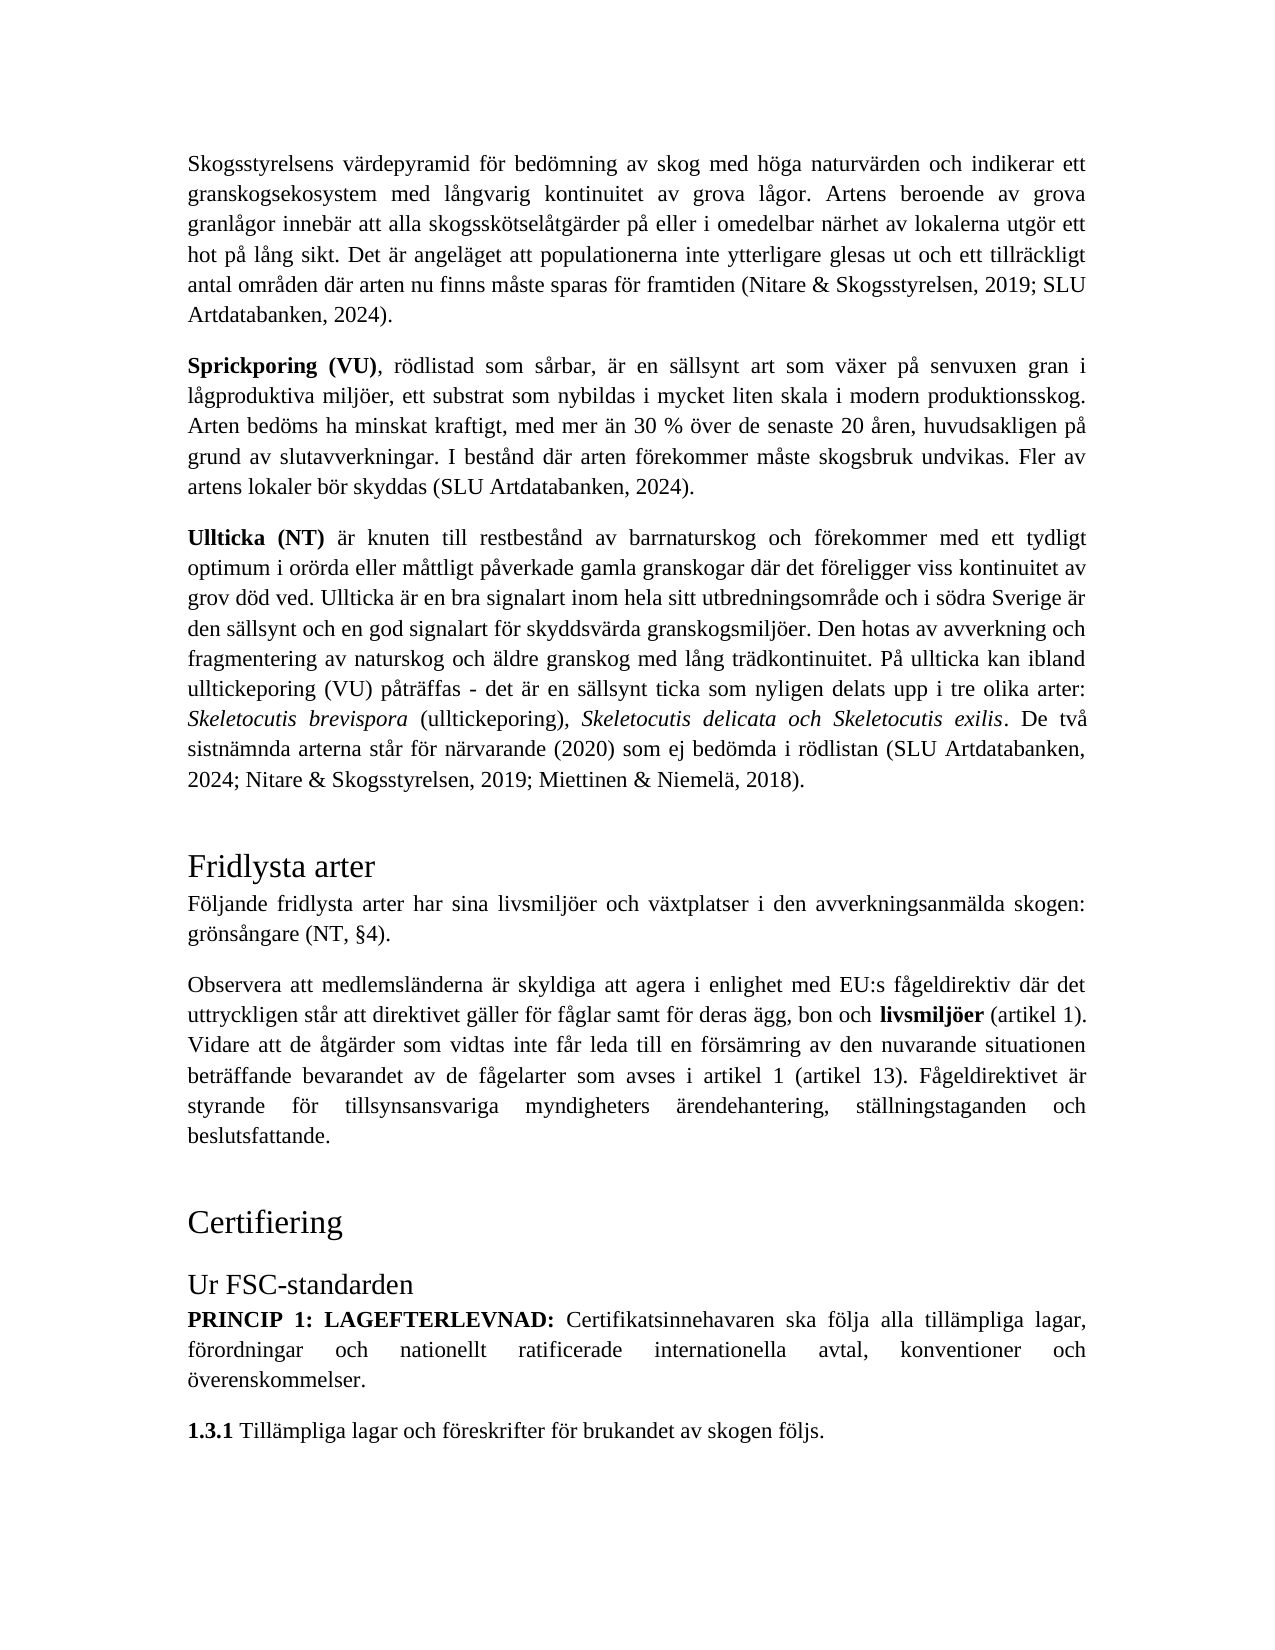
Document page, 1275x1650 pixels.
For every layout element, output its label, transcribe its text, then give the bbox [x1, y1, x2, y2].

subtitle Fridlysta arter [187, 846, 1087, 884]
text Ullticka (NT) är knuten till restbestånd av barrnaturskog och förekommer med ett tydligt optimum i orörda eller måttligt påverkade gamla granskogar där det föreligger viss kontinuitet av grov död ved. Ullticka är en bra signalart inom hela sitt utbredningsområde och i södra Sverige är den sällsynt och en god signalart för skyddsvärda granskogsmiljöer. Den hotas av avverkning och fragmentering av naturskog och äldre granskog med lång trädkontinuitet. På ullticka kan ibland ulltickeporing (VU) påträffas - det är en sällsynt ticka som nyligen delats upp i tre olika arter: Skeletocutis brevispora (ulltickeporing), Skeletocutis delicata och Skeletocutis exilis. De två sistnämnda arterna står för närvarande (2020) som ej bedömda i rödlistan (SLU Artdatabanken, 2024; Nitare & Skogsstyrelsen, 2019; Miettinen & Niemelä, 2018). [187, 524, 1087, 792]
text Observera att medlemsländerna är skyldiga att agera i enlighet med EU:s fågeldirektiv där det uttryckligen står att direktivet gäller för fåglar samt för deras ägg, bon och livsmiljöer (artikel 1). Vidare att de åtgärder som vidtas inte får leda till en försämring av den nuvarande situationen beträffande bevarandet av de fågelarter som avses i artikel 1 (artikel 13). Fågeldirektivet är styrande för tillsynsansvariga myndigheters ärendehantering, ställningstaganden och beslutsfattande. [187, 971, 1087, 1148]
subtitle Certifiering [187, 1202, 1087, 1241]
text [187, 150, 1087, 327]
subtitle Ur FSC-standarden [187, 1267, 1087, 1301]
text 1.3.1 Tillämpliga lagar och föreskrifter för brukandet av skogen följs. [187, 1417, 1087, 1444]
text Följande fridlysta arter har sina livsmiljöer och växtplatser i den avverkningsanmälda skogen: grönsångare (NT, §4). [187, 890, 1087, 946]
text Sprickporing (VU), rödlistad som sårbar, är en sällsynt art som växer på senvuxen gran i lågproduktiva miljöer, ett substrat som nybildas i mycket liten skala i modern produktionsskog. Arten bedöms ha minskat kraftigt, med mer än 30 % över de senaste 20 åren, huvudsakligen på grund av slutavverkningar. I bestånd där arten förekommer måste skogsbruk undvikas. Fler av artens lokaler bör skyddas (SLU Artdatabanken, 2024). [187, 352, 1087, 499]
text PRINCIP 1: LAGEFTERLEVNAD: Certifikatsinnehavaren ska följa alla tillämpliga lagar, förordningar och nationellt ratificerade internationella avtal, konventioner och överenskommelser. [187, 1306, 1087, 1393]
